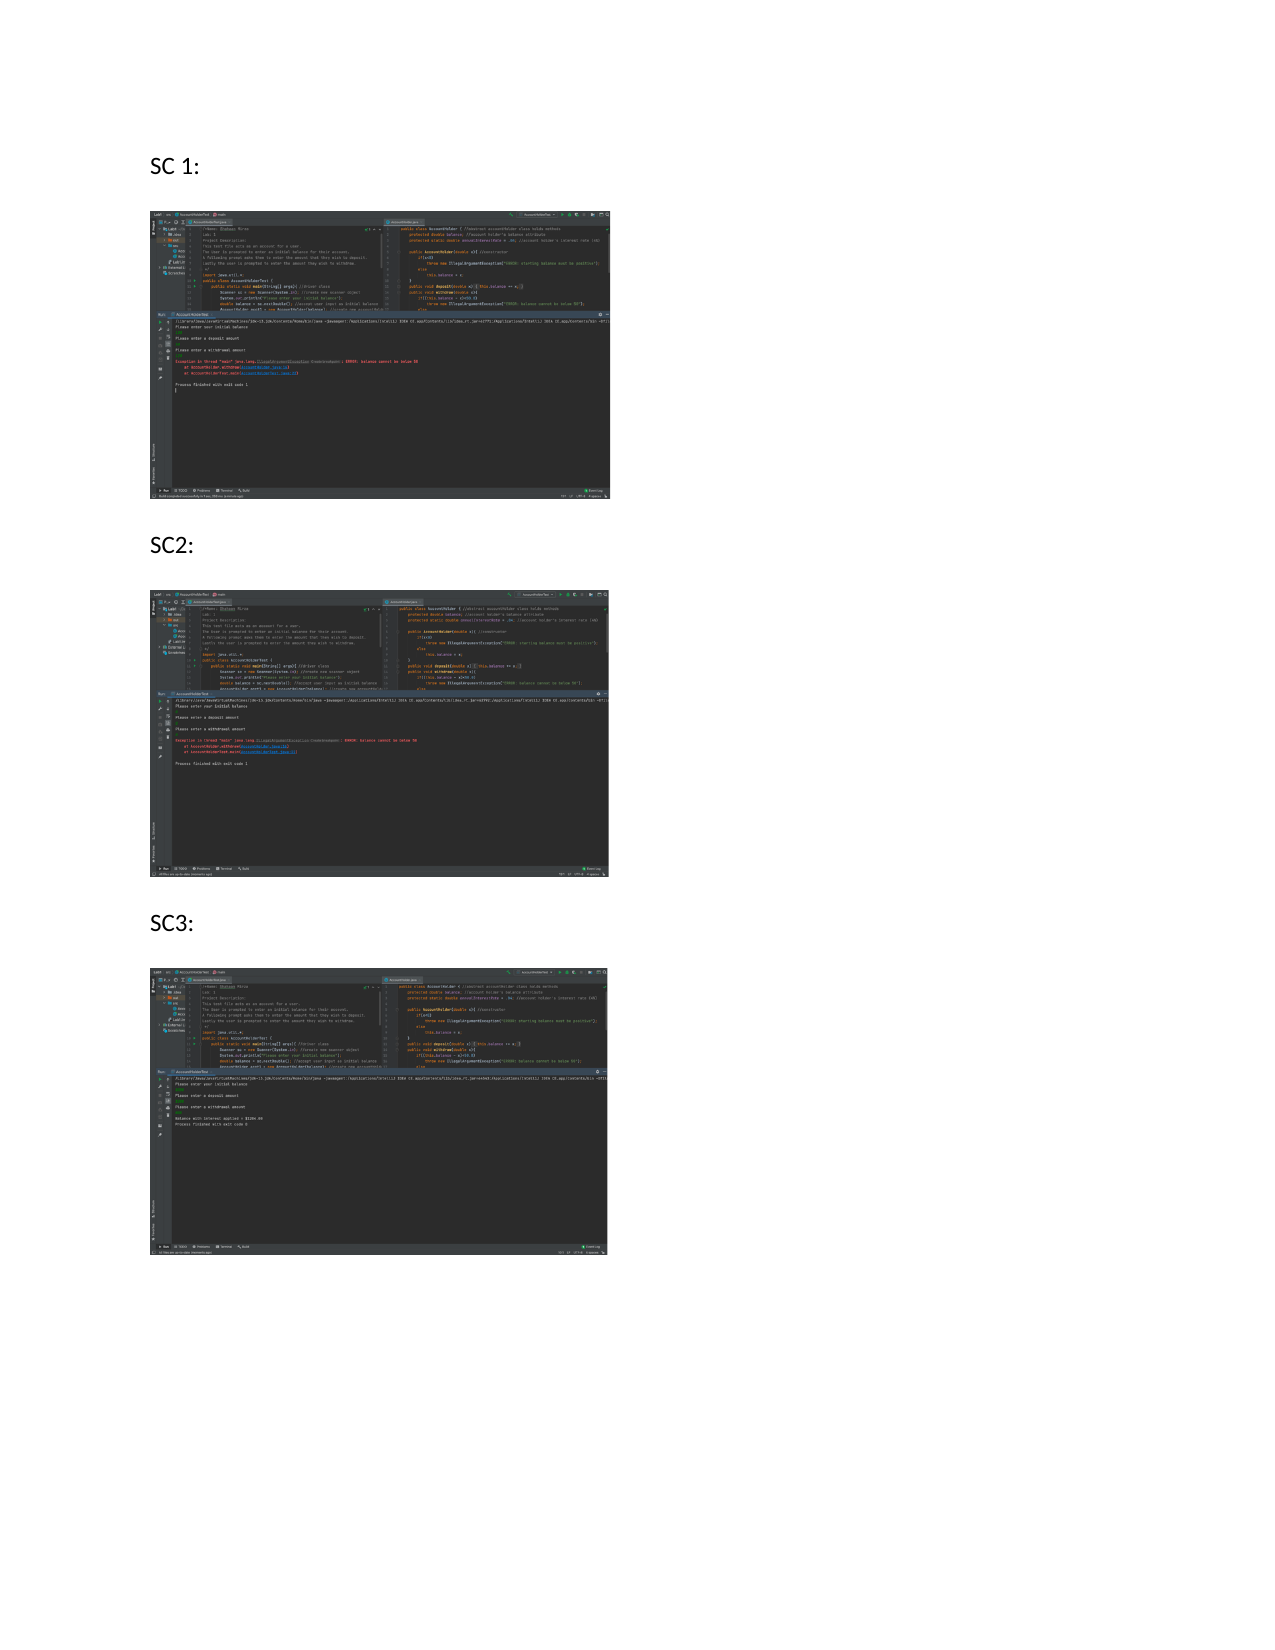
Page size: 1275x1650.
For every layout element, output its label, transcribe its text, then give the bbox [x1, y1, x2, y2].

picture [150, 590, 609, 877]
picture [150, 968, 608, 1255]
picture [150, 211, 611, 499]
text SC3: [150, 907, 1125, 938]
text SC 1: [150, 150, 1125, 181]
text SC2: [150, 529, 1125, 560]
